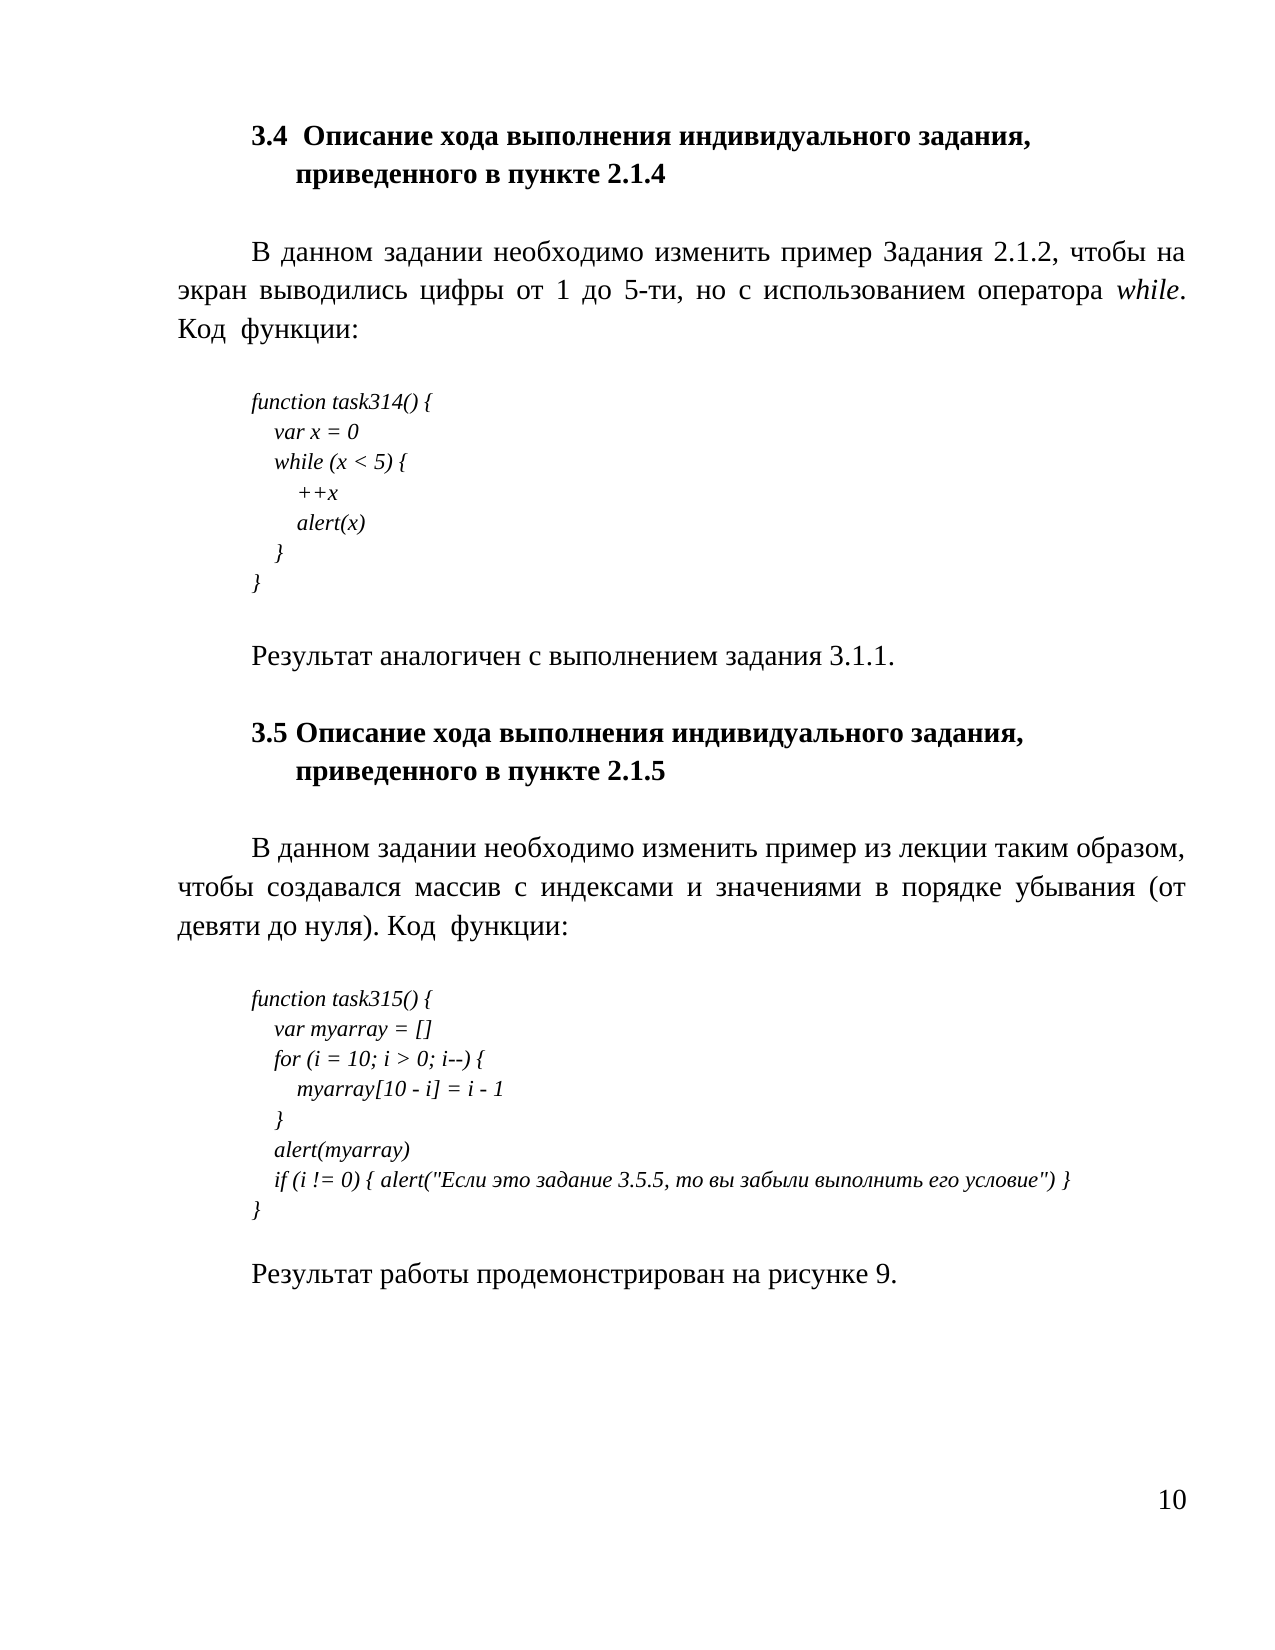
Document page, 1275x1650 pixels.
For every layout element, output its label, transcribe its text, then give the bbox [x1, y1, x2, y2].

text } [177, 1106, 1186, 1132]
text function task314() { [177, 388, 1186, 414]
subtitle Описание хода выполнения индивидуального задания, приведенного в пункте 2.1.5 [251, 715, 1187, 787]
text var myarray = [] [177, 1015, 1186, 1041]
text } [177, 1196, 1186, 1223]
subtitle Описание хода выполнения индивидуального задания, приведенного в пункте 2.1.4 [251, 118, 1186, 190]
text В данном задании необходимо изменить пример Задания 2.1.2, чтобы на экран выводились цифры от 1 до 5-ти, но с использованием оператора while. Код функции: [177, 234, 1186, 344]
text var x = 0 [177, 418, 1186, 444]
text Результат аналогичен с выполнением задания 3.1.1. [177, 638, 1186, 671]
text myarray[10 - i] = i - 1 [177, 1075, 1186, 1102]
text Результат работы продемонстрирован на рисунке 9. [177, 1257, 1186, 1290]
text alert(myarray) [177, 1136, 1186, 1162]
text } [177, 569, 1186, 596]
text } [177, 539, 1186, 565]
text ++x [177, 478, 1186, 505]
text if (i != 0) { alert("Если это задание 3.5.5, то вы забыли выполнить его условие") } [177, 1166, 1186, 1192]
text alert(x) [177, 509, 1186, 535]
text function task315() { [177, 985, 1186, 1011]
text В данном задании необходимо изменить пример из лекции таким образом, чтобы создавался массив с индексами и значениями в порядке убывания (от девяти до нуля). Код функции: [177, 831, 1186, 941]
text for (i = 10; i > 0; i--) { [177, 1045, 1186, 1072]
text while (x < 5) { [177, 448, 1186, 475]
